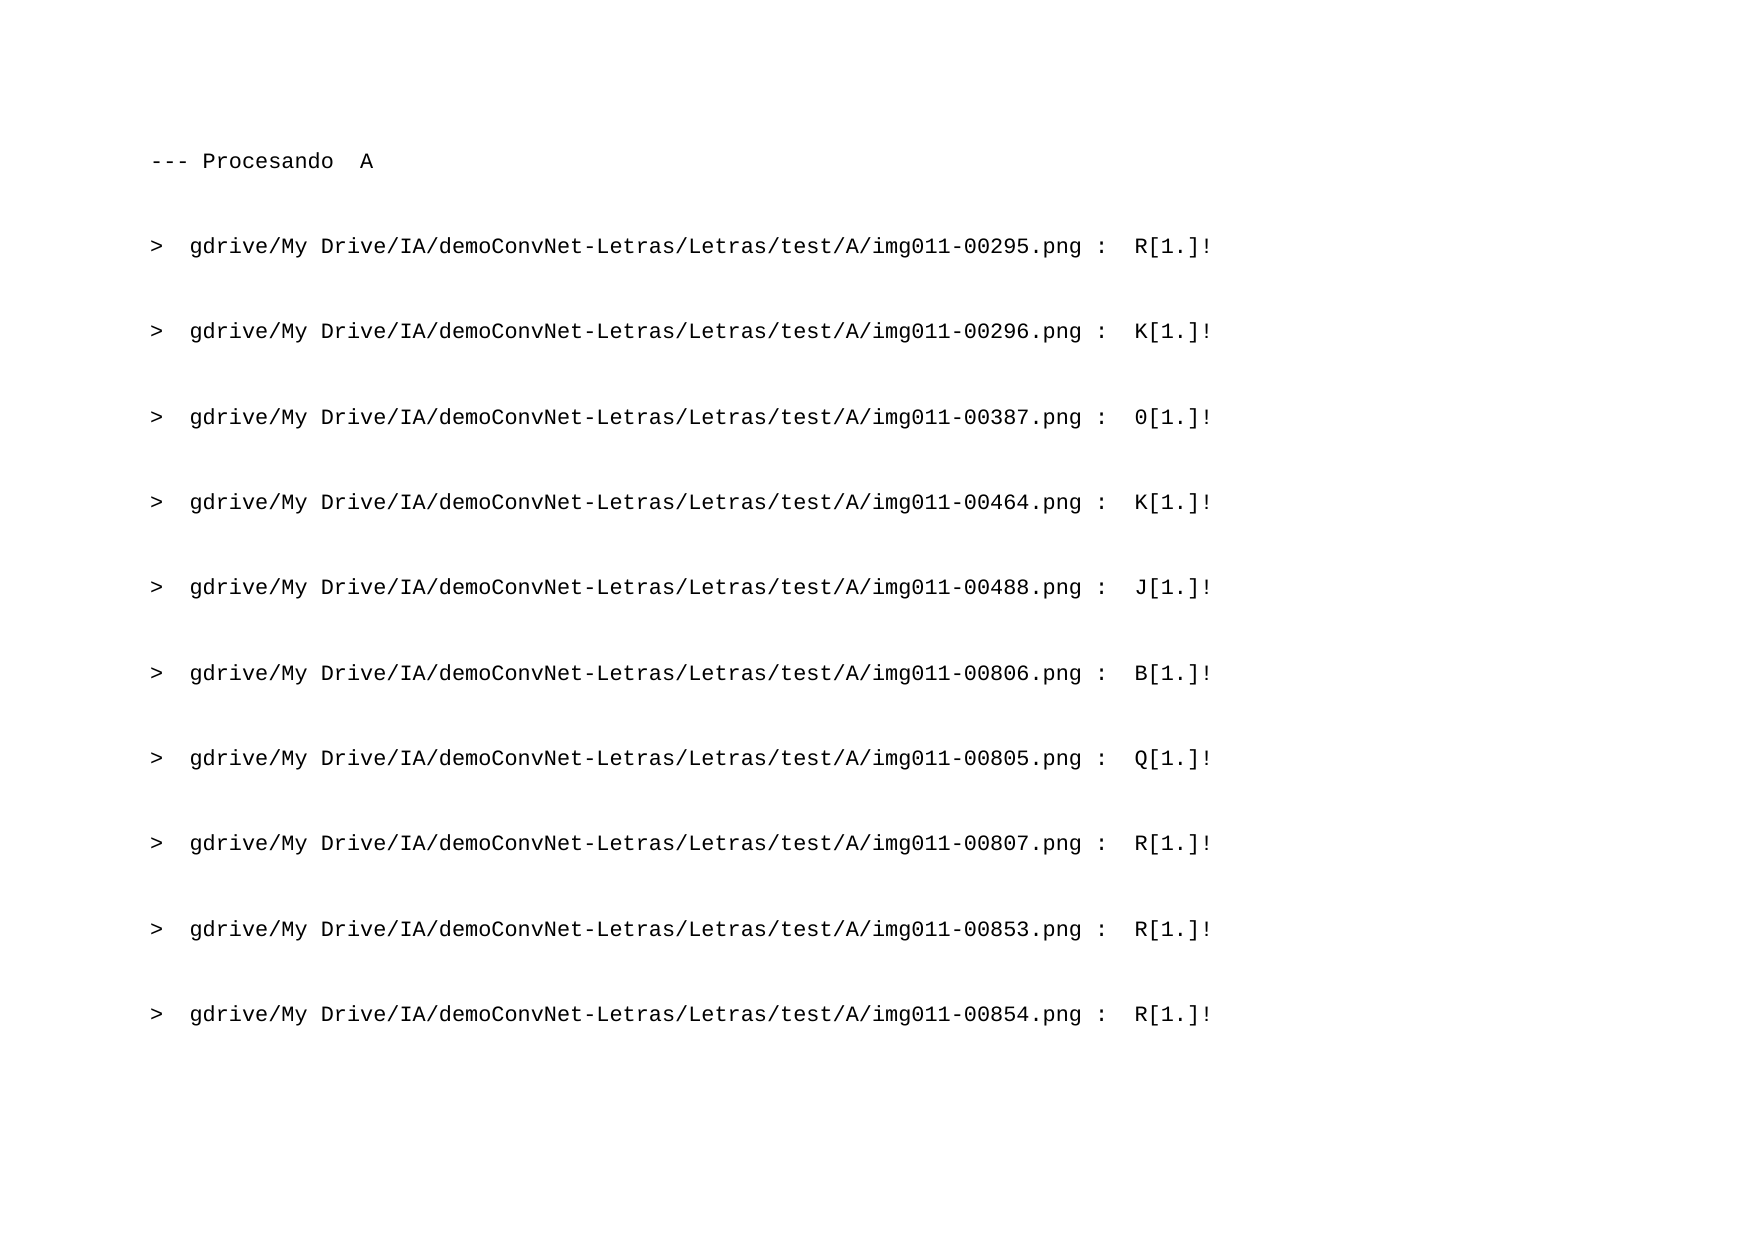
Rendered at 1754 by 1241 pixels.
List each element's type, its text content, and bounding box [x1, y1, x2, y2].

text > gdrive/My Drive/IA/demoConvNet-Letras/Letras/test/A/img011-00387.png : 0[1.]! [150, 406, 1604, 431]
text > gdrive/My Drive/IA/demoConvNet-Letras/Letras/test/A/img011-00295.png : R[1.]! [150, 235, 1604, 260]
text > gdrive/My Drive/IA/demoConvNet-Letras/Letras/test/A/img011-00805.png : Q[1.]! [150, 747, 1604, 772]
text > gdrive/My Drive/IA/demoConvNet-Letras/Letras/test/A/img011-00853.png : R[1.]! [150, 918, 1604, 943]
text --- Procesando A [150, 150, 1604, 175]
text > gdrive/My Drive/IA/demoConvNet-Letras/Letras/test/A/img011-00854.png : R[1.]! [150, 1003, 1604, 1028]
text > gdrive/My Drive/IA/demoConvNet-Letras/Letras/test/A/img011-00488.png : J[1.]! [150, 577, 1604, 601]
text > gdrive/My Drive/IA/demoConvNet-Letras/Letras/test/A/img011-00464.png : K[1.]! [150, 491, 1604, 516]
text > gdrive/My Drive/IA/demoConvNet-Letras/Letras/test/A/img011-00806.png : B[1.]! [150, 662, 1604, 687]
text > gdrive/My Drive/IA/demoConvNet-Letras/Letras/test/A/img011-00296.png : K[1.]! [150, 321, 1604, 345]
text > gdrive/My Drive/IA/demoConvNet-Letras/Letras/test/A/img011-00807.png : R[1.]! [150, 832, 1604, 857]
